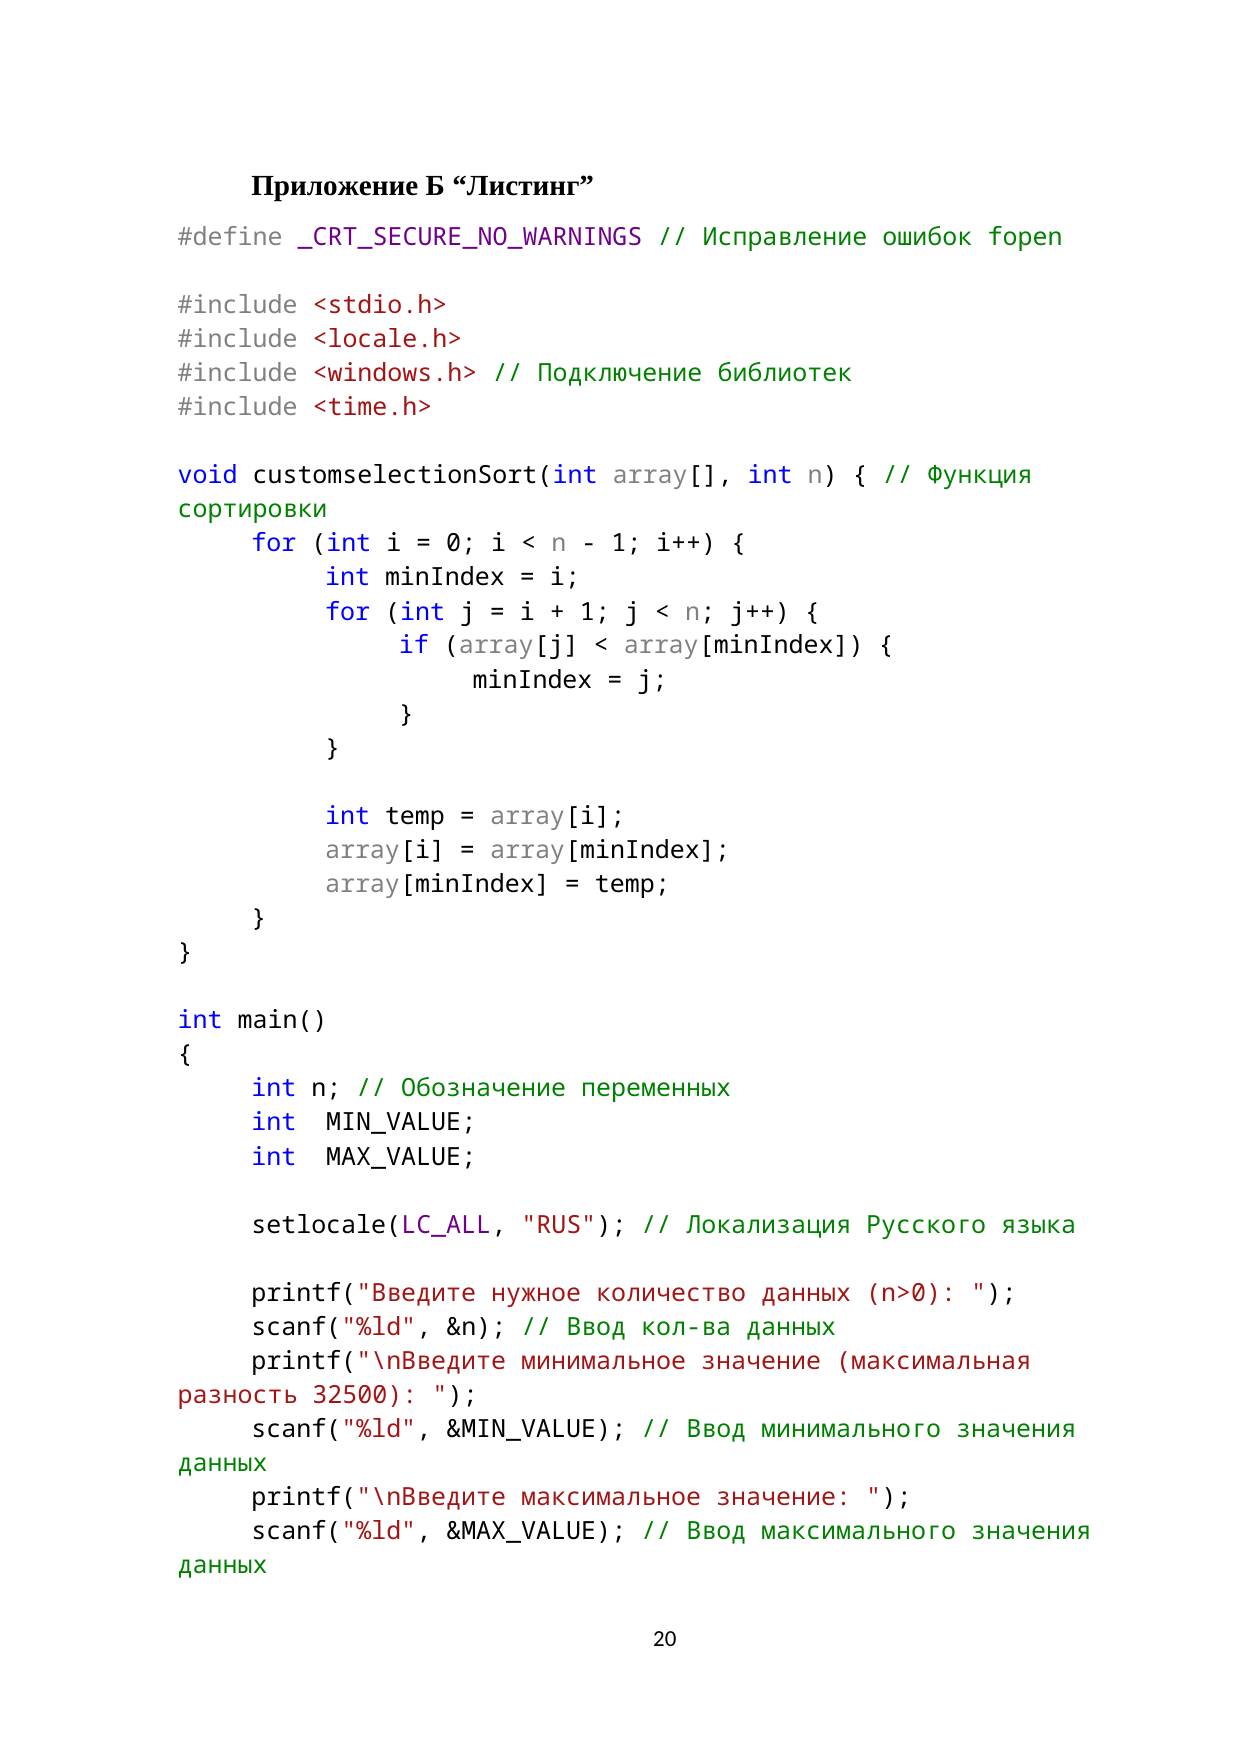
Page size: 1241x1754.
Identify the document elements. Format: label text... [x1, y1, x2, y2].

text } [177, 900, 1152, 934]
text #include <stdio.h> [177, 287, 1152, 321]
text scanf("%ld", &MAX_VALUE); // Ввод максимального значения данных [177, 1513, 1152, 1581]
text } [177, 729, 1152, 763]
text { [177, 1036, 1152, 1070]
text #include <locale.h> [177, 321, 1152, 355]
text scanf("%ld", &n); // Ввод кол-ва данных [177, 1308, 1152, 1342]
text printf("\nВведите максимальное значение: "); [177, 1479, 1152, 1513]
text scanf("%ld", &MIN_VALUE); // Ввод минимального значения данных [177, 1411, 1152, 1479]
text void customselectionSort(int array[], int n) { // Функция сортировки [177, 457, 1152, 525]
text } [177, 695, 1152, 729]
text int main() [177, 1002, 1152, 1036]
text #define _CRT_SECURE_NO_WARNINGS // Исправление ошибок fopen [177, 218, 1152, 252]
text if (array[j] < array[minIndex]) { [177, 627, 1152, 661]
text for (int j = i + 1; j < n; j++) { [177, 593, 1152, 627]
text int temp = array[i]; [177, 797, 1152, 832]
text int MIN_VALUE; [177, 1104, 1152, 1138]
text array[minIndex] = temp; [177, 866, 1152, 900]
text printf("Введите нужное количество данных (n>0): "); [177, 1274, 1152, 1308]
text #include <windows.h> // Подключение библиотек [177, 355, 1152, 389]
subtitle Приложение Б “Листинг” [251, 168, 1152, 202]
text array[i] = array[minIndex]; [177, 832, 1152, 866]
text printf("\nВведите минимальное значение (максимальная разность 32500): "); [177, 1342, 1152, 1411]
text int n; // Обозначение переменных [177, 1070, 1152, 1104]
text int minIndex = i; [177, 559, 1152, 593]
text minIndex = j; [177, 661, 1152, 695]
text int MAX_VALUE; [177, 1138, 1152, 1172]
text #include <time.h> [177, 389, 1152, 423]
text setlocale(LC_ALL, "RUS"); // Локализация Русского языка [177, 1206, 1152, 1240]
text for (int i = 0; i < n - 1; i++) { [177, 525, 1152, 559]
text } [177, 934, 1152, 968]
